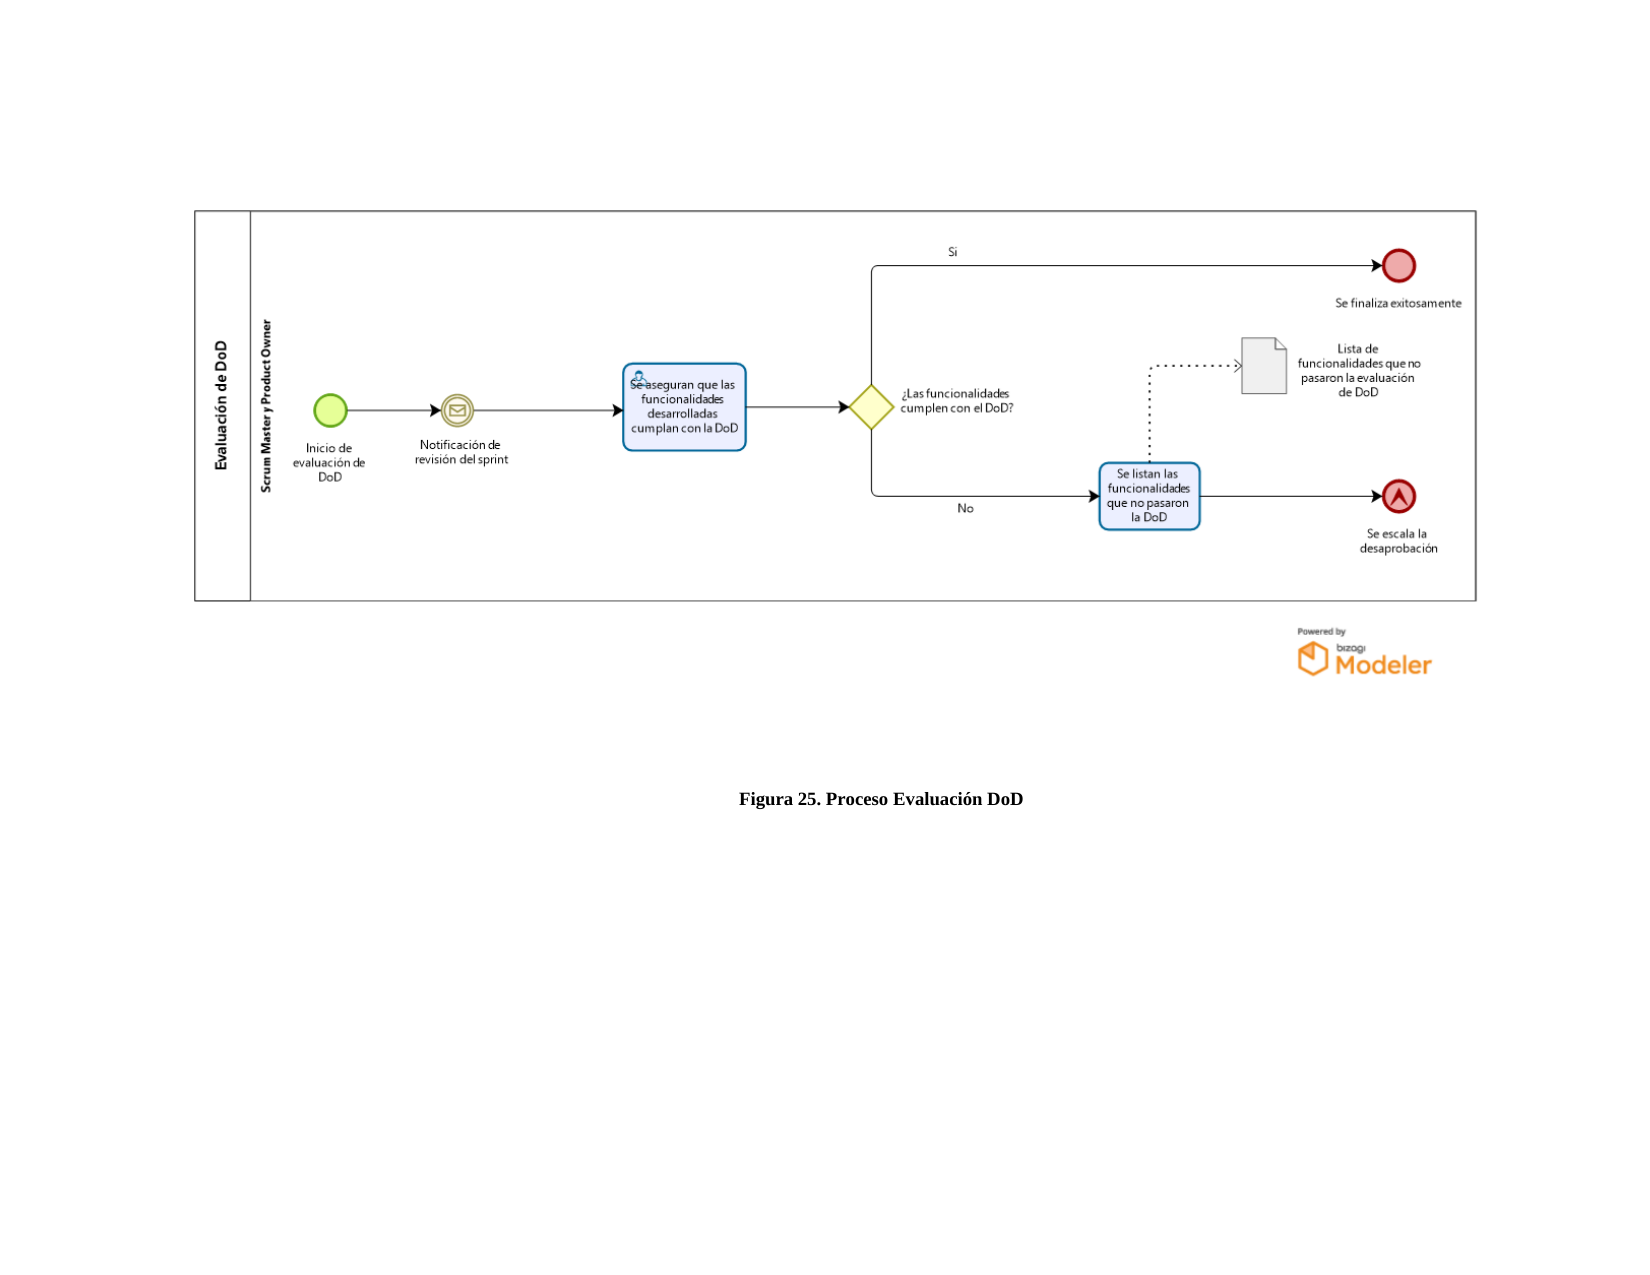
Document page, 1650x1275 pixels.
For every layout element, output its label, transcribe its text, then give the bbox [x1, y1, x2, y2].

subtitle Figura 25. Proceso Evaluación DoD [290, 788, 1473, 809]
picture [177, 193, 1493, 763]
